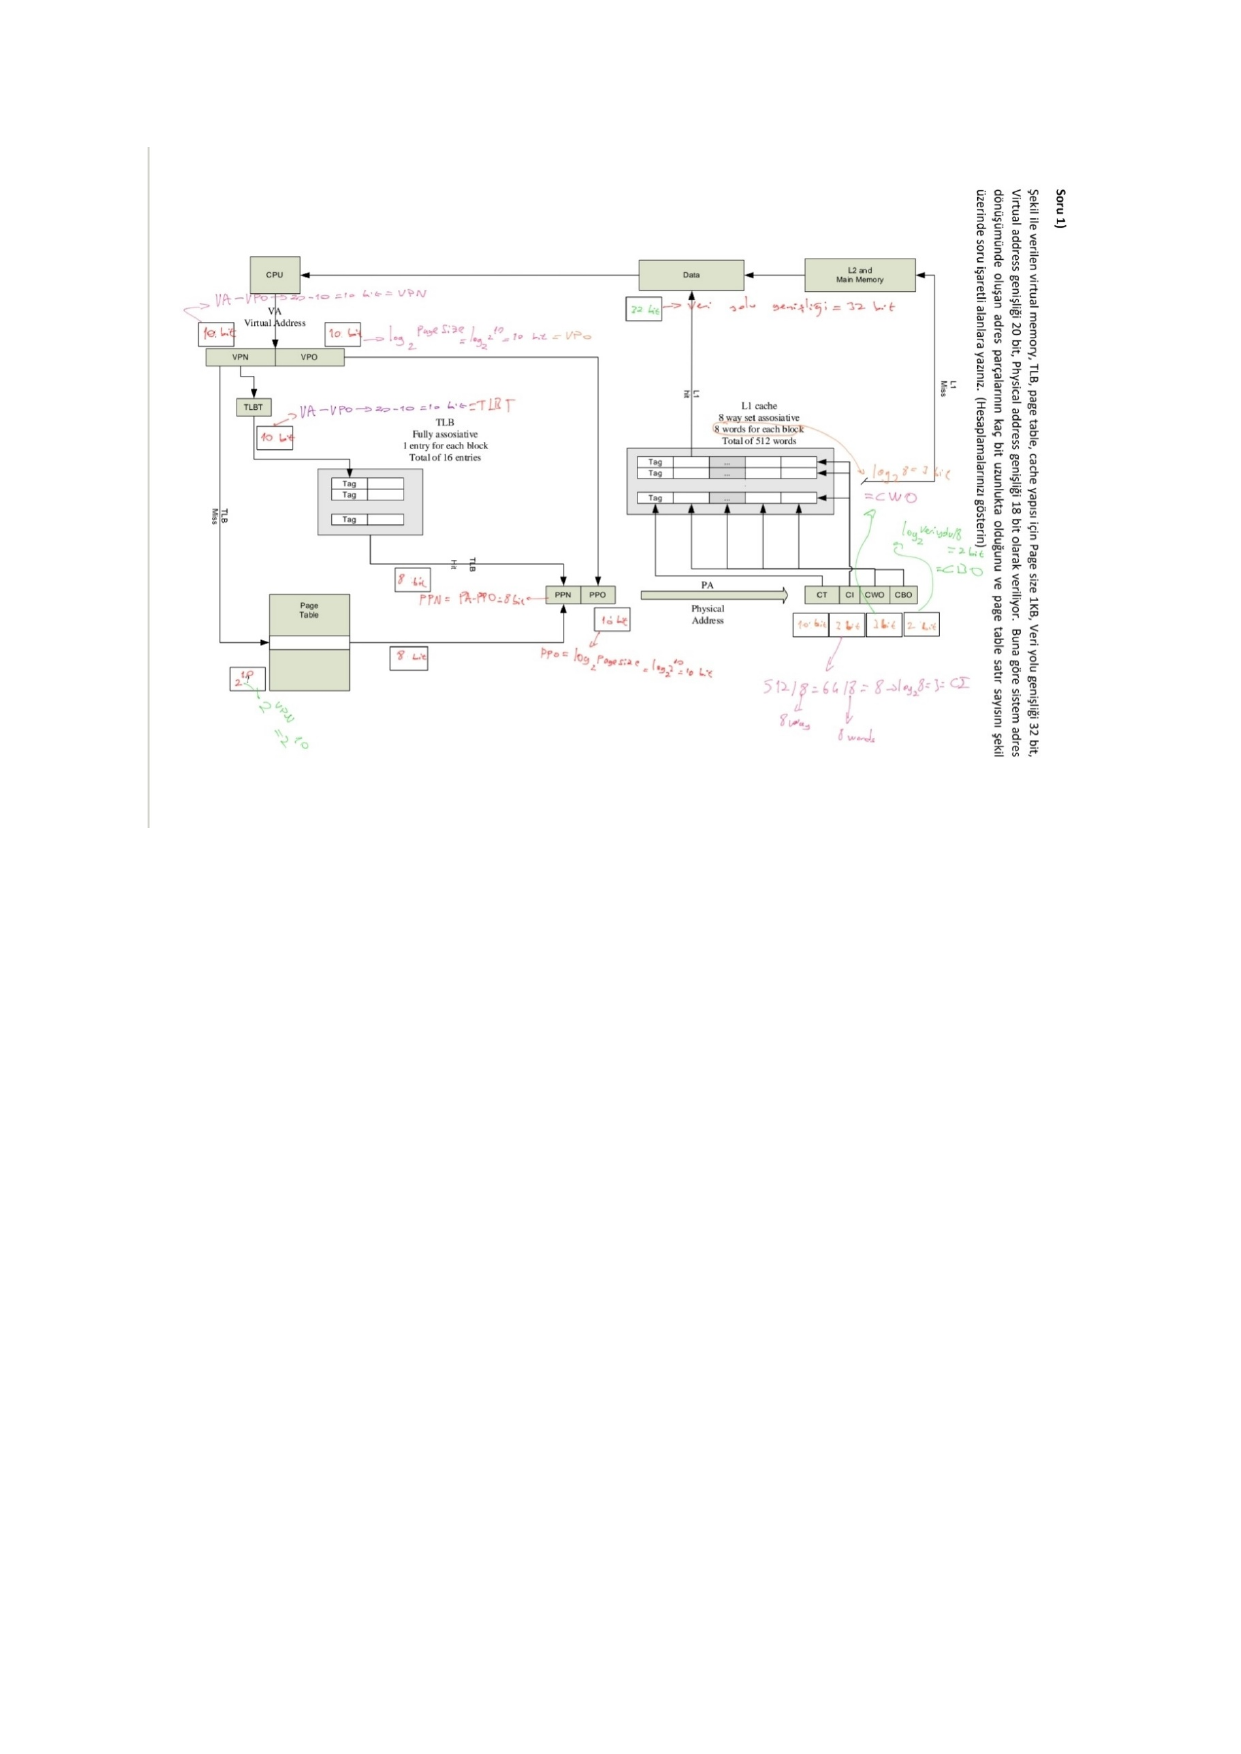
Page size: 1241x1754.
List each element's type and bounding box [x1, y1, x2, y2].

picture [147, 147, 1090, 828]
